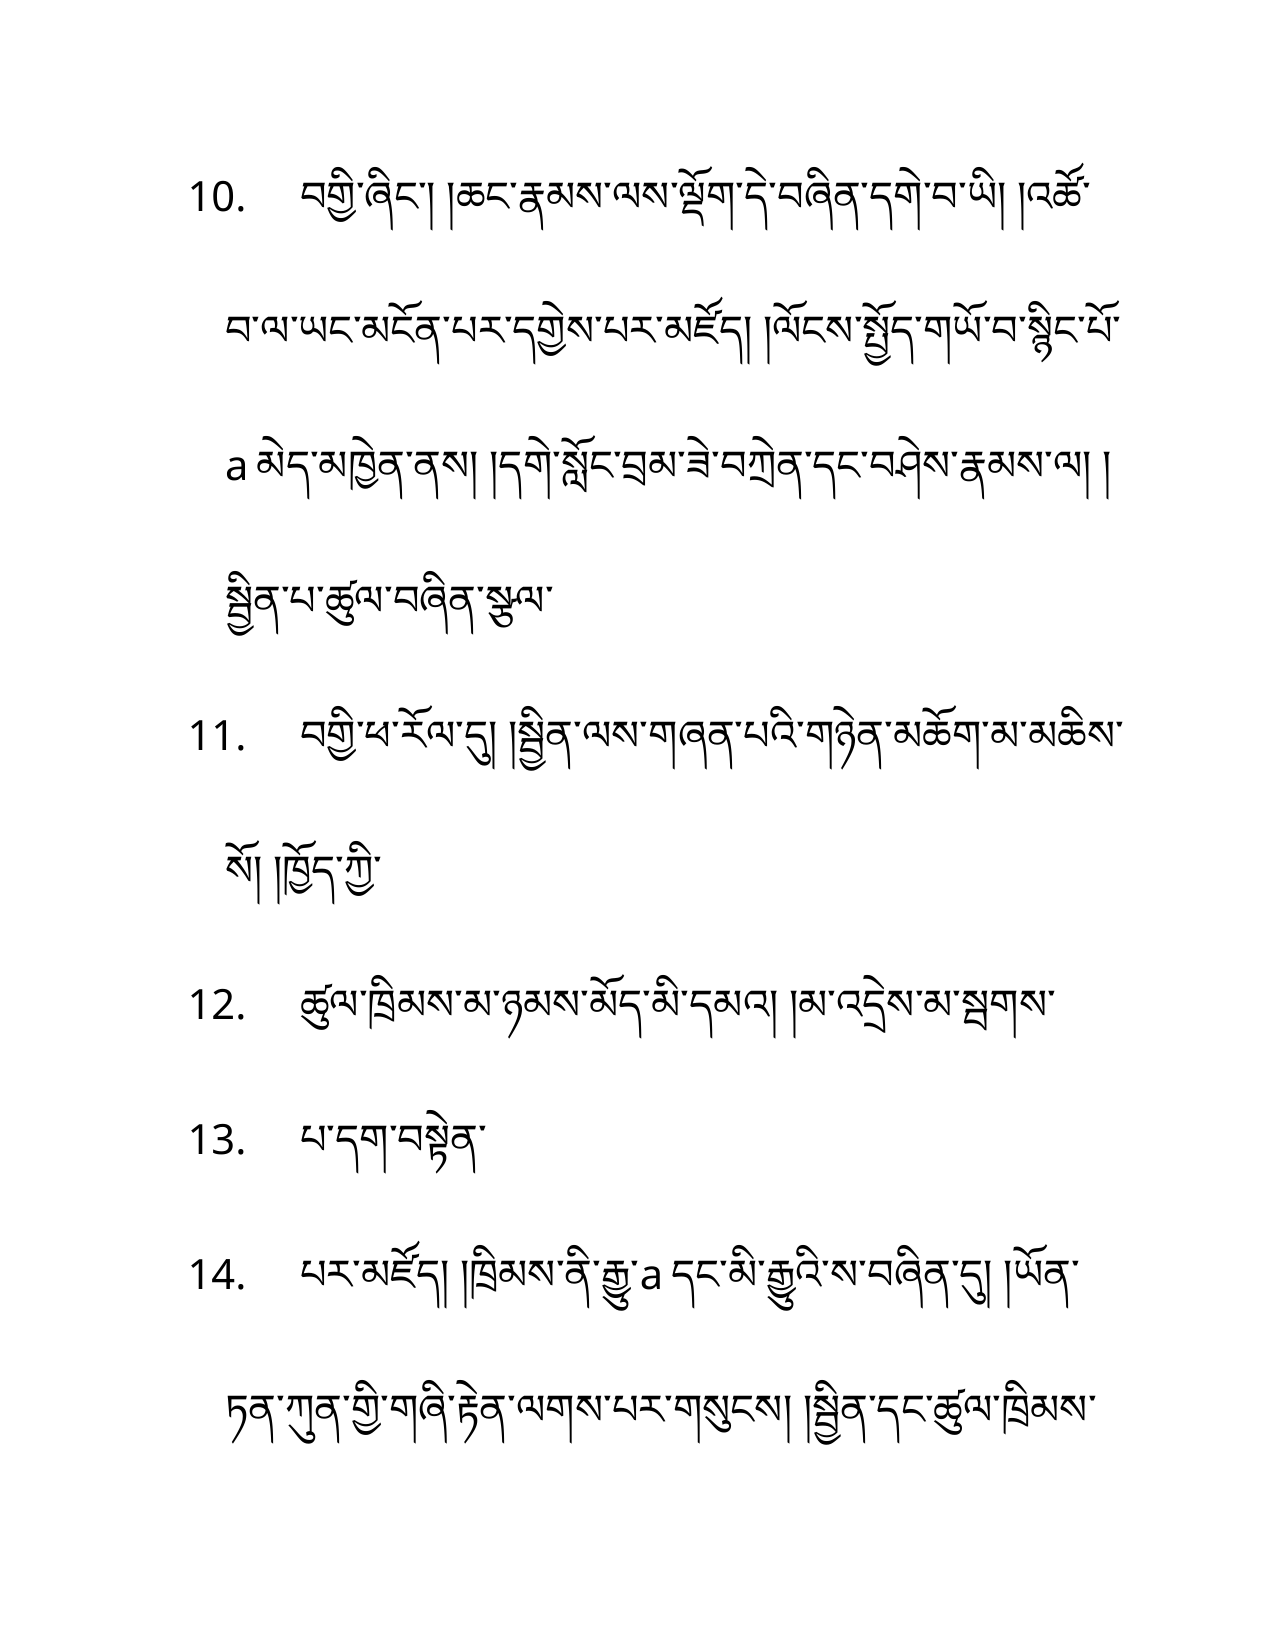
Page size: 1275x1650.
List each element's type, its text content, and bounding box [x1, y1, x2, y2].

list བགྱི་ཕ་རོལ་དུ། །སྦྱིན་ལས་གཞན་པའི་གཉེན་མཆོག་མ་མཆིས་སོ། །ཁྱོད་ཀྱི་ [187, 689, 1125, 941]
list བགྱི་ཞིང་། །ཆང་རྣམས་ལས་ལྡོག་དེ་བཞིན་དགེ་བ་ཡི། །འཚོ་བ་ལ་ཡང་མངོན་པར་དགྱེས་པར་མཛོད། །ལོངས་སྤྱོད་གཡོ་བ་སྙིང་པོ་aམེད་མཁྱེན་ནས། །དགེ་སློང་བྲམ་ཟེ་བཀྲེན་དང་བཤེས་རྣམས་ལ། །སྦྱིན་པ་ཚུལ་བཞིན་སྩལ་ [187, 150, 1125, 672]
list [187, 1228, 1125, 1480]
list པ་དག་བསྟེན་ [187, 1093, 1125, 1211]
list ཚུལ་ཁྲིམས་མ་ཉམས་མོད་མི་དམའ། །མ་འདྲེས་མ་སྦགས་ [187, 959, 1125, 1076]
